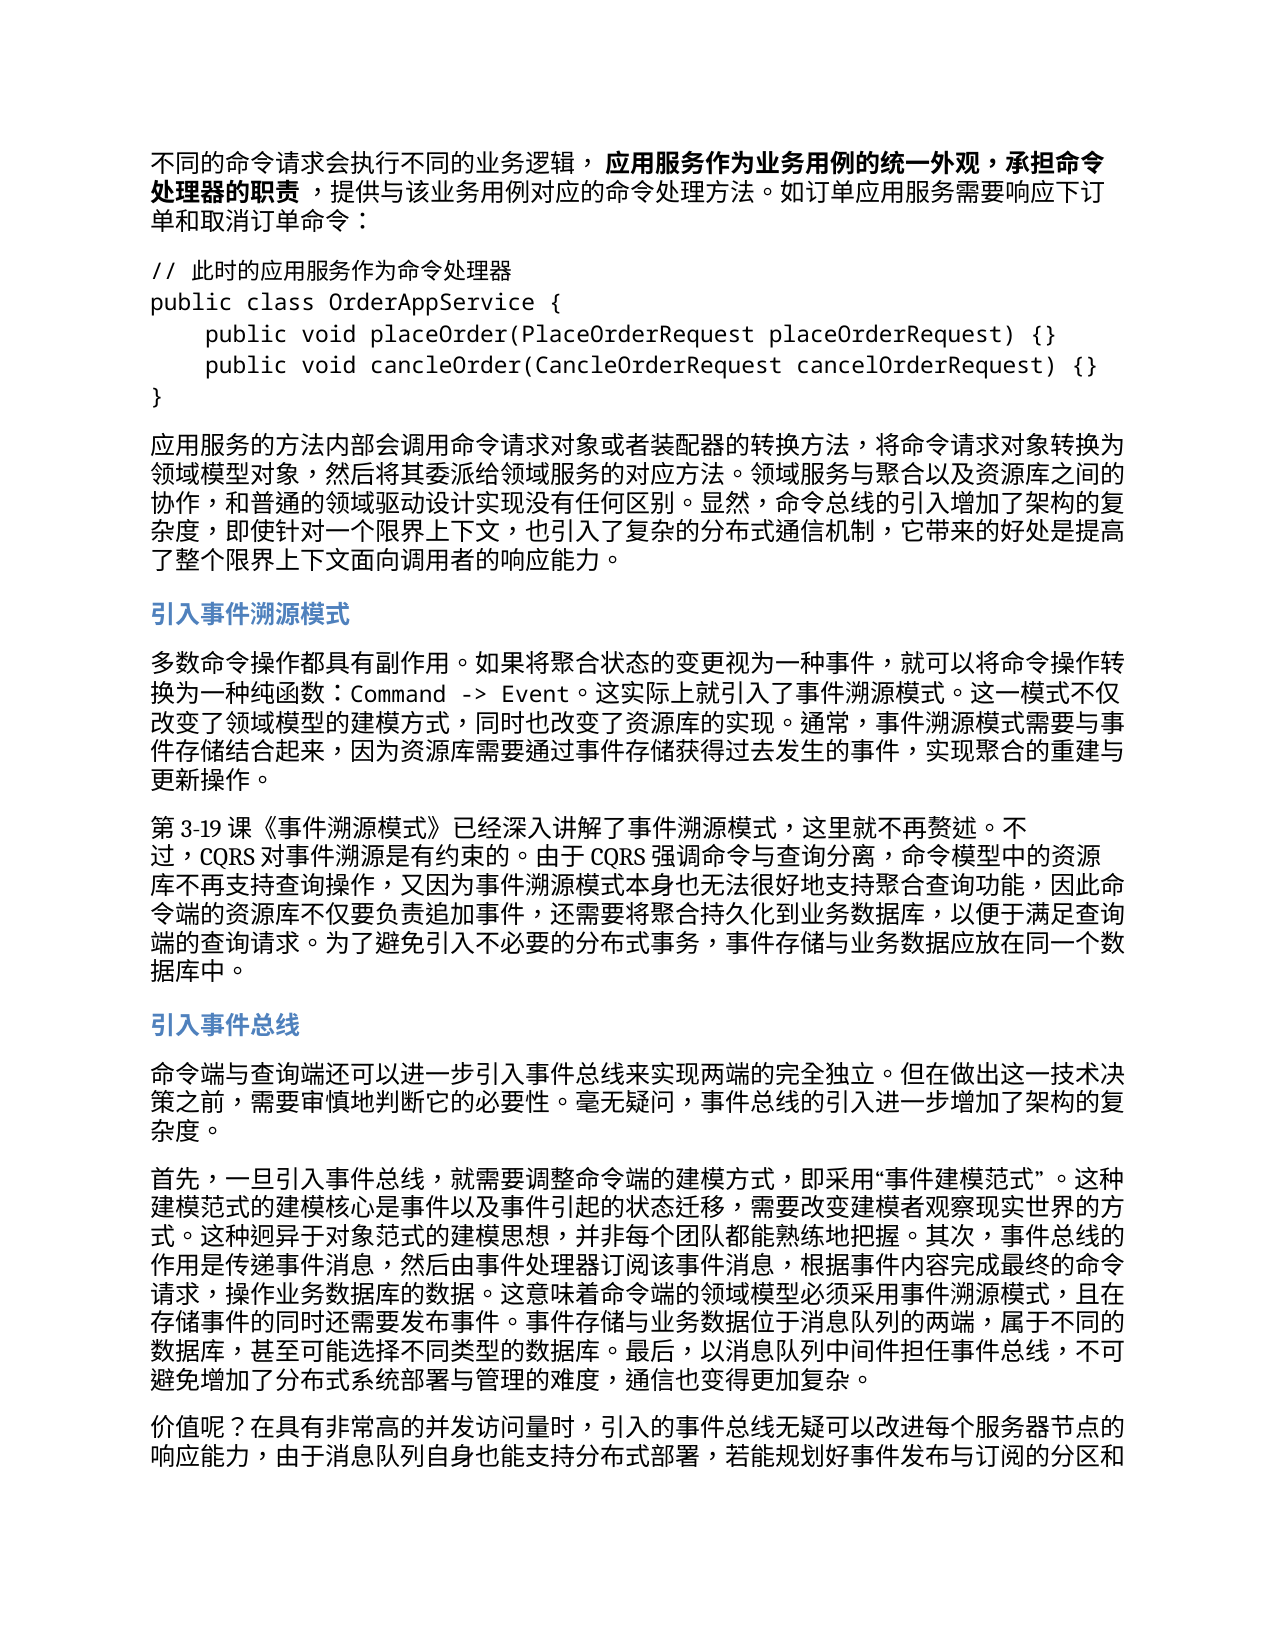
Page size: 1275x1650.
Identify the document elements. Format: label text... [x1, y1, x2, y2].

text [150, 1414, 1125, 1472]
text 命令端与查询端还可以进一步引入事件总线来实现两端的完全独立。但在做出这一技术决策之前，需要审慎地判断它的必要性。毫无疑问，事件总线的引入进一步增加了架构的复杂度。 [150, 1061, 1125, 1147]
text 第 3-19 课《事件溯源模式》已经深入讲解了事件溯源模式，这里就不再赘述。不过，CQRS 对事件溯源是有约束的。由于 CQRS 强调命令与查询分离，命令模型中的资源库不再支持查询操作，又因为事件溯源模式本身也无法很好地支持聚合查询功能，因此命令端的资源库不仅要负责追加事件，还需要将聚合持久化到业务数据库，以便于满足查询端的查询请求。为了避免引入不必要的分布式事务，事件存储与业务数据应放在同一个数据库中。 [150, 814, 1125, 987]
text 应用服务的方法内部会调用命令请求对象或者装配器的转换方法，将命令请求对象转换为领域模型对象，然后将其委派给领域服务的对应方法。领域服务与聚合以及资源库之间的协作，和普通的领域驱动设计实现没有任何区别。显然，命令总线的引入增加了架构的复杂度，即使针对一个限界上下文，也引入了复杂的分布式通信机制，它带来的好处是提高了整个限界上下文面向调用者的响应能力。 [150, 432, 1125, 576]
subtitle 引入事件溯源模式 [150, 597, 1125, 631]
subtitle 引入事件总线 [150, 1008, 1125, 1042]
text // 此时的应用服务作为命令处理器 public class OrderAppService { public void placeOrder(PlaceOrderRequest placeOrderRequest) {} public void cancleOrder(CancleOrderRequest cancelOrderRequest) {} } [150, 255, 1125, 411]
text 多数命令操作都具有副作用。如果将聚合状态的变更视为一种事件，就可以将命令操作转换为一种纯函数：Command -> Event。这实际上就引入了事件溯源模式。这一模式不仅改变了领域模型的建模方式，同时也改变了资源库的实现。通常，事件溯源模式需要与事件存储结合起来，因为资源库需要通过事件存储获得过去发生的事件，实现聚合的重建与更新操作。 [150, 649, 1125, 796]
text 不同的命令请求会执行不同的业务逻辑， 应用服务作为业务用例的统一外观，承担命令处理器的职责 ，提供与该业务用例对应的命令处理方法。如订单应用服务需要响应下订单和取消订单命令： [150, 150, 1125, 236]
text 首先，一旦引入事件总线，就需要调整命令端的建模方式，即采用“事件建模范式” 。这种建模范式的建模核心是事件以及事件引起的状态迁移，需要改变建模者观察现实世界的方式。这种迥异于对象范式的建模思想，并非每个团队都能熟练地把握。其次，事件总线的作用是传递事件消息，然后由事件处理器订阅该事件消息，根据事件内容完成最终的命令请求，操作业务数据库的数据。这意味着命令端的领域模型必须采用事件溯源模式，且在存储事件的同时还需要发布事件。事件存储与业务数据位于消息队列的两端，属于不同的数据库，甚至可能选择不同类型的数据库。最后，以消息队列中间件担任事件总线，不可避免增加了分布式系统部署与管理的难度，通信也变得更加复杂。 [150, 1166, 1125, 1396]
